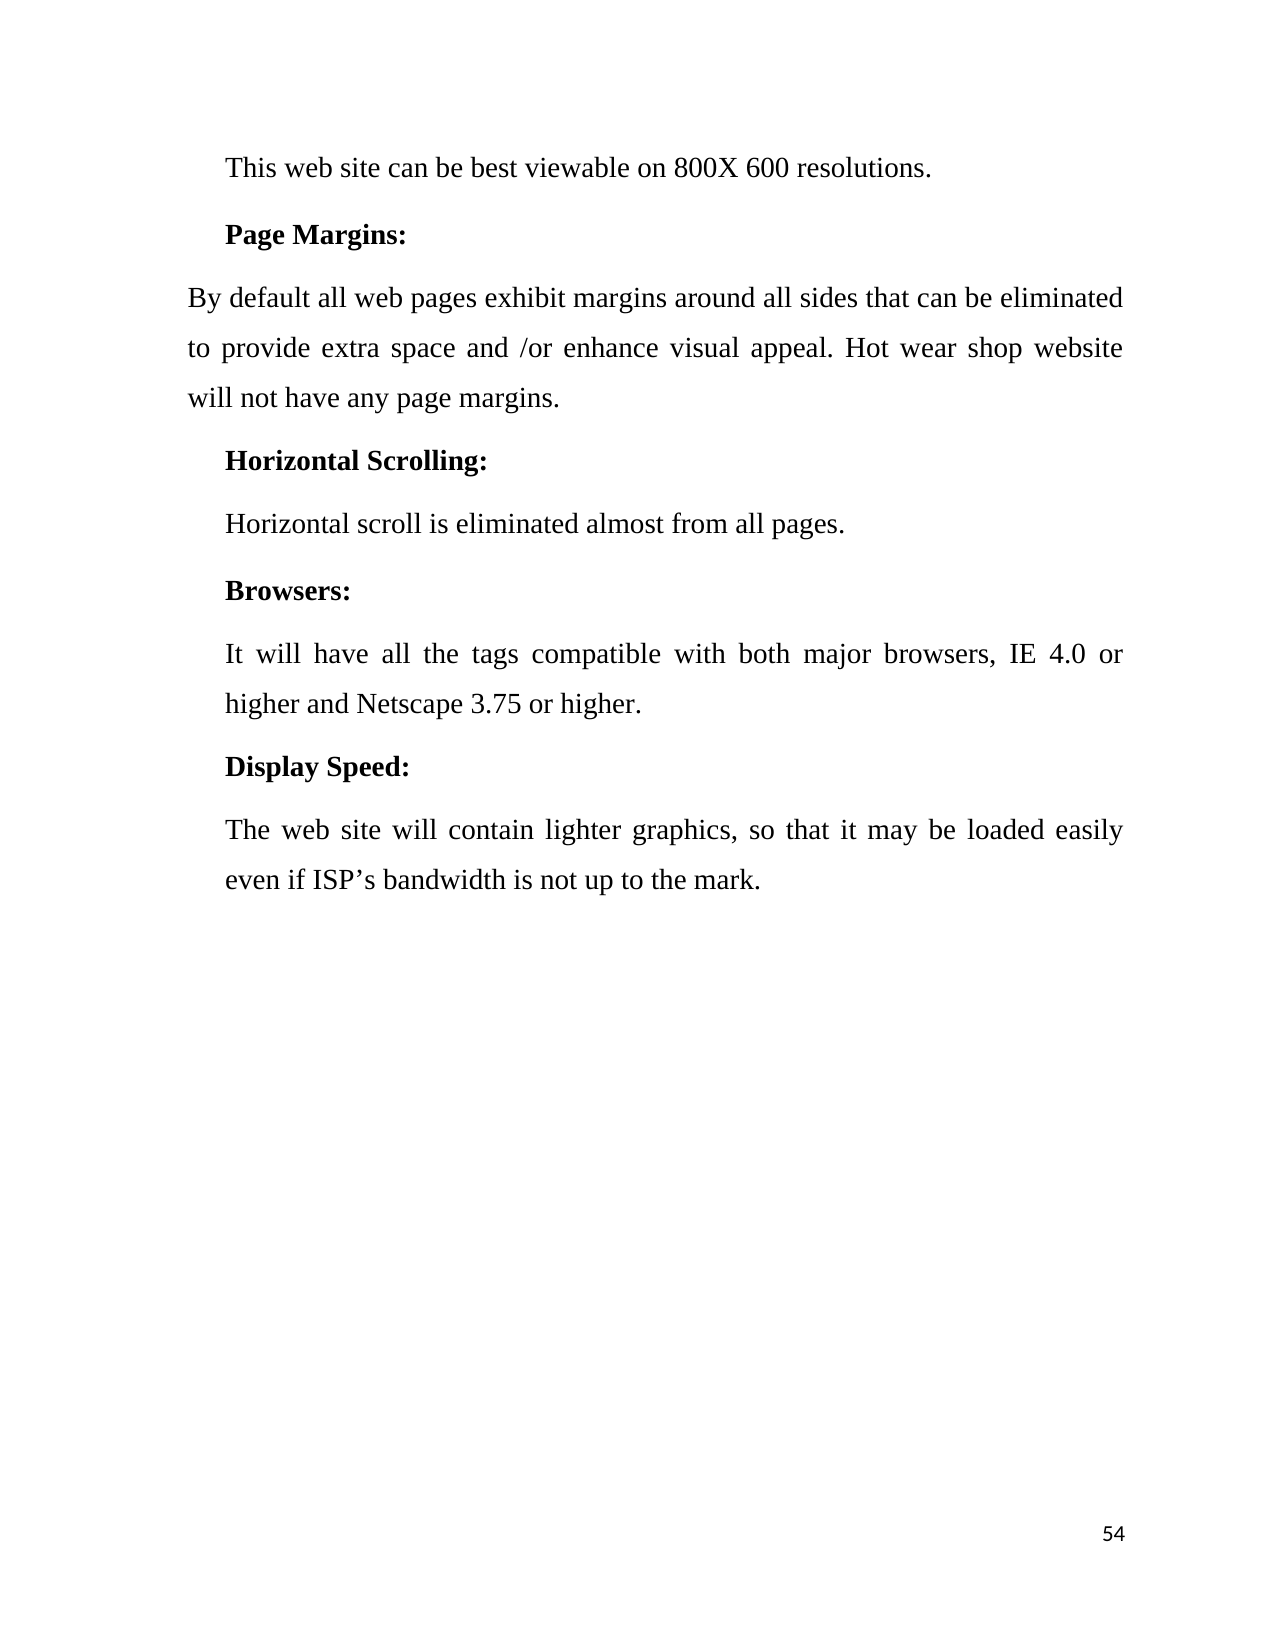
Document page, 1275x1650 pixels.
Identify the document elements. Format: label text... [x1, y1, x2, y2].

text Horizontal Scrolling: [225, 443, 1125, 477]
text Browsers: [225, 573, 1125, 607]
text Page Margins: [225, 217, 1125, 251]
text Display Speed: [225, 749, 1125, 782]
text It will have all the tags compatible with both major browsers, IE 4.0 or higher and Netscape 3.75 or higher. [225, 636, 1125, 720]
text The web site will contain lighter graphics, so that it may be loaded easily even if ISP’s bandwidth is not up to the mark. [225, 812, 1125, 896]
text By default all web pages exhibit margins around all sides that can be eliminated to provide extra space and /or enhance visual appeal. Hot wear shop website will not have any page margins. [187, 280, 1125, 414]
text Horizontal scroll is eliminated almost from all pages. [225, 506, 1125, 539]
text This web site can be best viewable on 800X 600 resolutions. [225, 150, 1125, 183]
